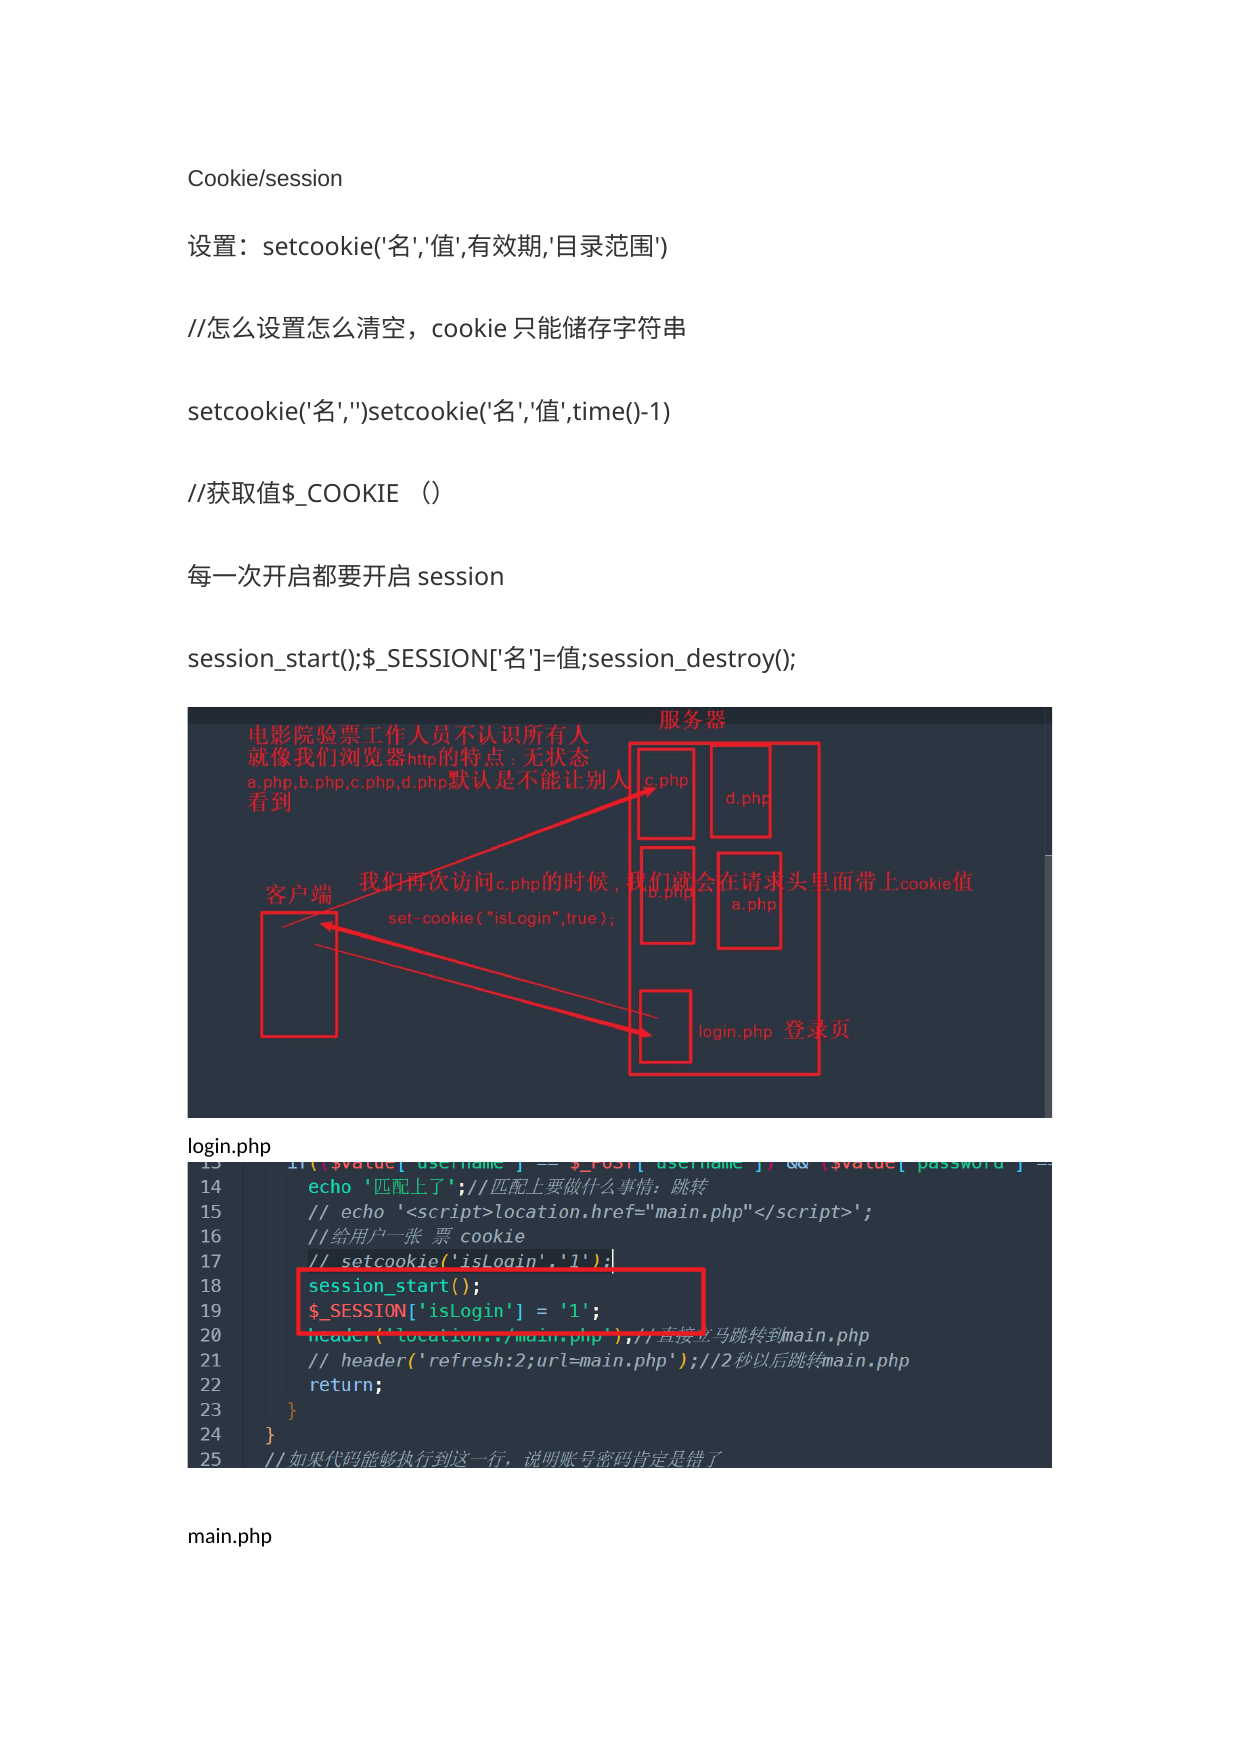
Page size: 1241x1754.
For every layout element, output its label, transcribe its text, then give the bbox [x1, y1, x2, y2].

text session_start();$_SESSION['名']=值;session_destroy(); [187, 624, 1053, 689]
picture [187, 1162, 1052, 1468]
text 设置：setcookie('名','值',有效期,'目录范围') [187, 212, 1053, 277]
text setcookie('名','')setcookie('名','值',time()-1) [187, 377, 1053, 442]
text main.php [187, 1519, 1053, 1552]
text Cookie/session [187, 162, 1053, 194]
picture [187, 707, 1053, 1118]
text login.php [187, 1129, 1053, 1162]
text 每一次开启都要开启session [187, 542, 1053, 607]
text //获取值$_COOKIE （） [187, 459, 1053, 524]
text //怎么设置怎么清空，cookie只能储存字符串 [187, 294, 1053, 359]
